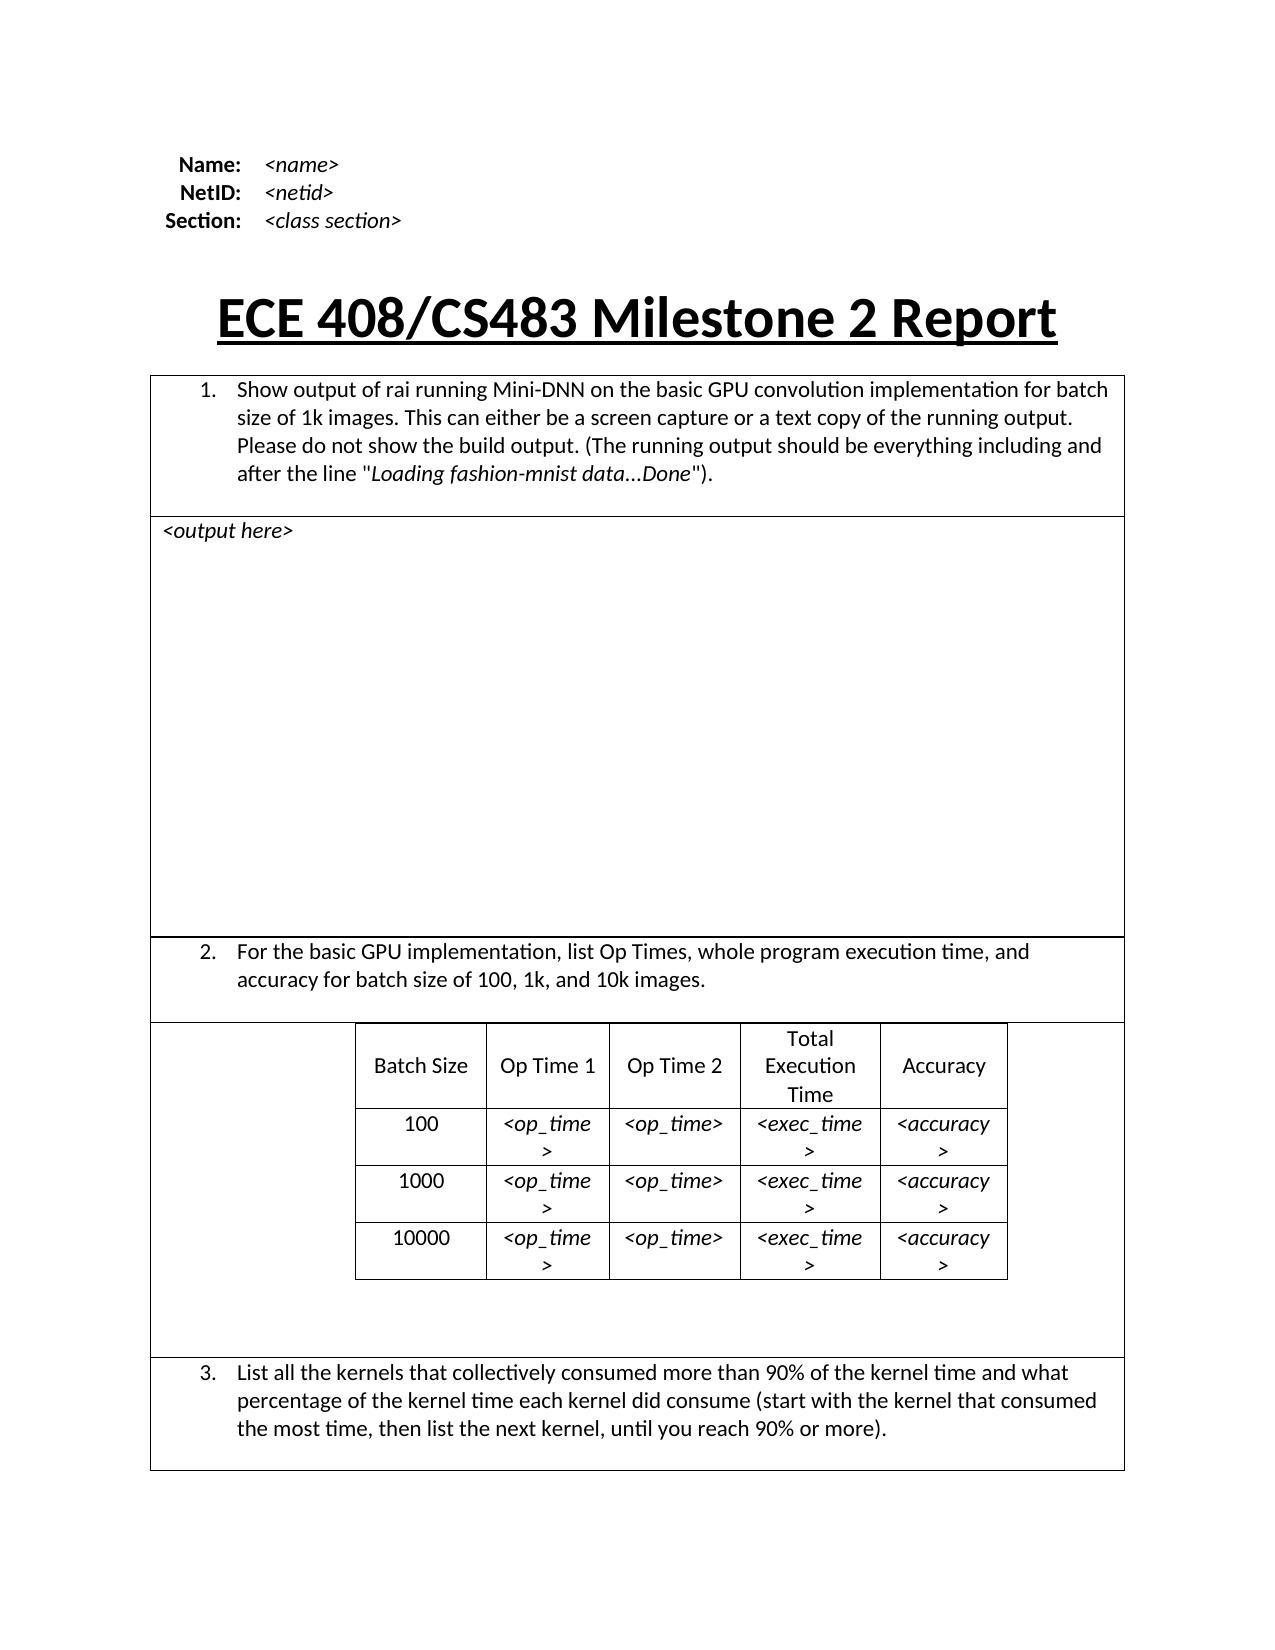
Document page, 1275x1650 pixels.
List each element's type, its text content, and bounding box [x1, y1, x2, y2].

table_cell For the basic GPU implementation, list Op Times, whole program execution time, and accuracy for batch size of 100, 1k, and 10k images. [151, 938, 1124, 1022]
table_header Name: [150, 150, 253, 178]
table_cell <output here> [151, 517, 1124, 936]
table_cell List all the kernels that collectively consumed more than 90% of the kernel time and what percentage of the kernel time each kernel did consume (start with the kernel that consumed the most time, then list the next kernel, until you reach 90% or more). [151, 1358, 1124, 1470]
table_cell <netid> [253, 178, 731, 206]
table_cell <class section> [253, 206, 731, 234]
table_cell NetID: [150, 178, 253, 206]
text ECE 408/CS483 Milestone 2 Report [150, 281, 1125, 352]
table_cell Section: [150, 206, 253, 234]
table_header <name> [253, 150, 731, 178]
table_header Show output of rai running Mini-DNN on the basic GPU convolution implementation for batch size of 1k images. This can either be a screen capture or a text copy of the running output. Please do not show the build output. (The running output should be everything including and after the line "Loading fashion-mnist data...Done"). [151, 376, 1124, 516]
table_cell [151, 1023, 1124, 1357]
